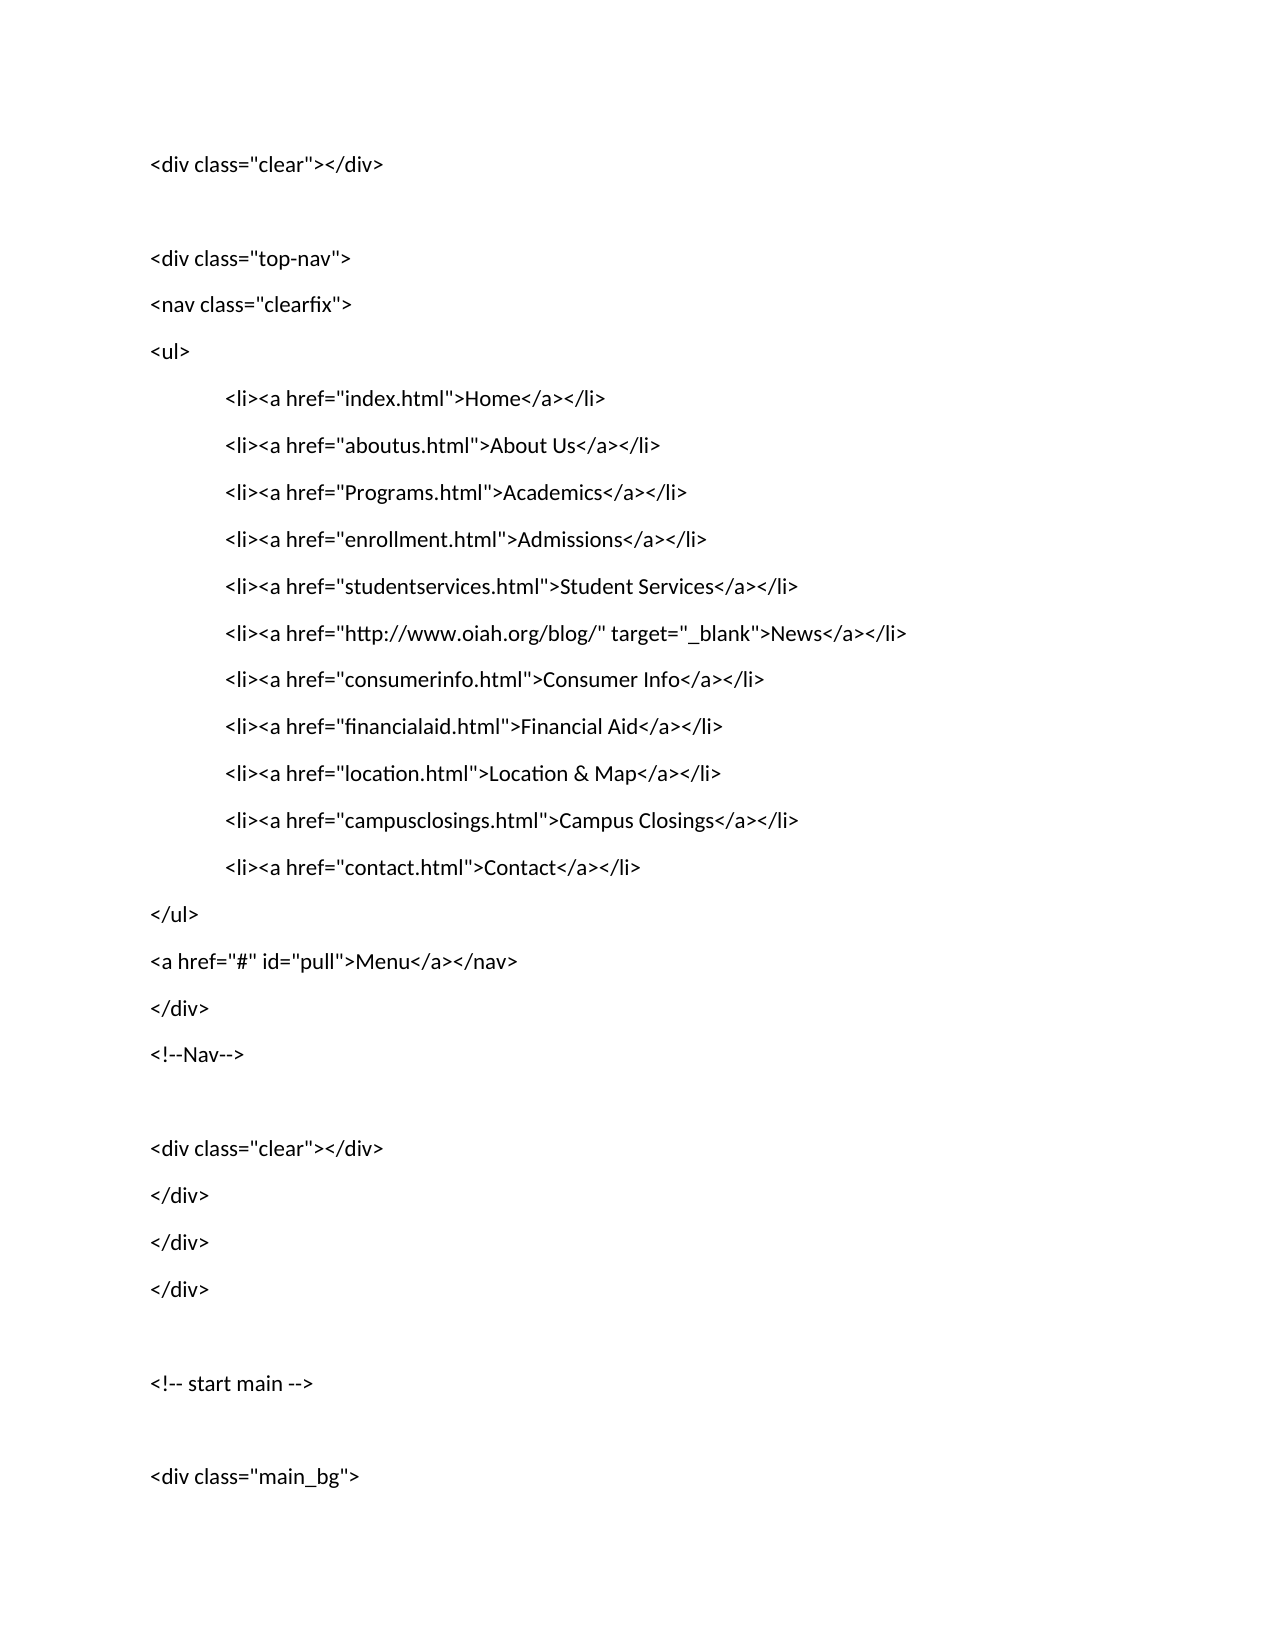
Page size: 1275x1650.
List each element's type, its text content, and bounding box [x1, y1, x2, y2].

text <li><a href="location.html">Location & Map</a></li> [150, 759, 1125, 787]
text <li><a href="http://www.oiah.org/blog/" target="_blank">News</a></li> [150, 619, 1125, 647]
text <li><a href="studentservices.html">Student Services</a></li> [150, 572, 1125, 600]
text </div> [150, 994, 1125, 1022]
text <li><a href="index.html">Home</a></li> [150, 384, 1125, 412]
text </ul> [150, 900, 1125, 928]
text <!--Nav--> [150, 1041, 1125, 1069]
text <li><a href="contact.html">Contact</a></li> [150, 853, 1125, 881]
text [150, 150, 1125, 178]
text <li><a href="enrollment.html">Admissions</a></li> [150, 525, 1125, 553]
text <li><a href="consumerinfo.html">Consumer Info</a></li> [150, 666, 1125, 694]
text <!-- start main --> [150, 1369, 1125, 1397]
text <li><a href="aboutus.html">About Us</a></li> [150, 431, 1125, 459]
text <div class="top-nav"> [150, 244, 1125, 272]
text </div> [150, 1275, 1125, 1303]
text <div class="main_bg"> [150, 1462, 1125, 1491]
text <nav class="clearfix"> [150, 291, 1125, 319]
text </div> [150, 1228, 1125, 1256]
text <ul> [150, 337, 1125, 366]
text </div> [150, 1181, 1125, 1209]
text <div class="clear"></div> [150, 1134, 1125, 1162]
text <li><a href="financialaid.html">Financial Aid</a></li> [150, 712, 1125, 741]
text <li><a href="Programs.html">Academics</a></li> [150, 478, 1125, 506]
text <a href="#" id="pull">Menu</a></nav> [150, 947, 1125, 975]
text <li><a href="campusclosings.html">Campus Closings</a></li> [150, 806, 1125, 834]
